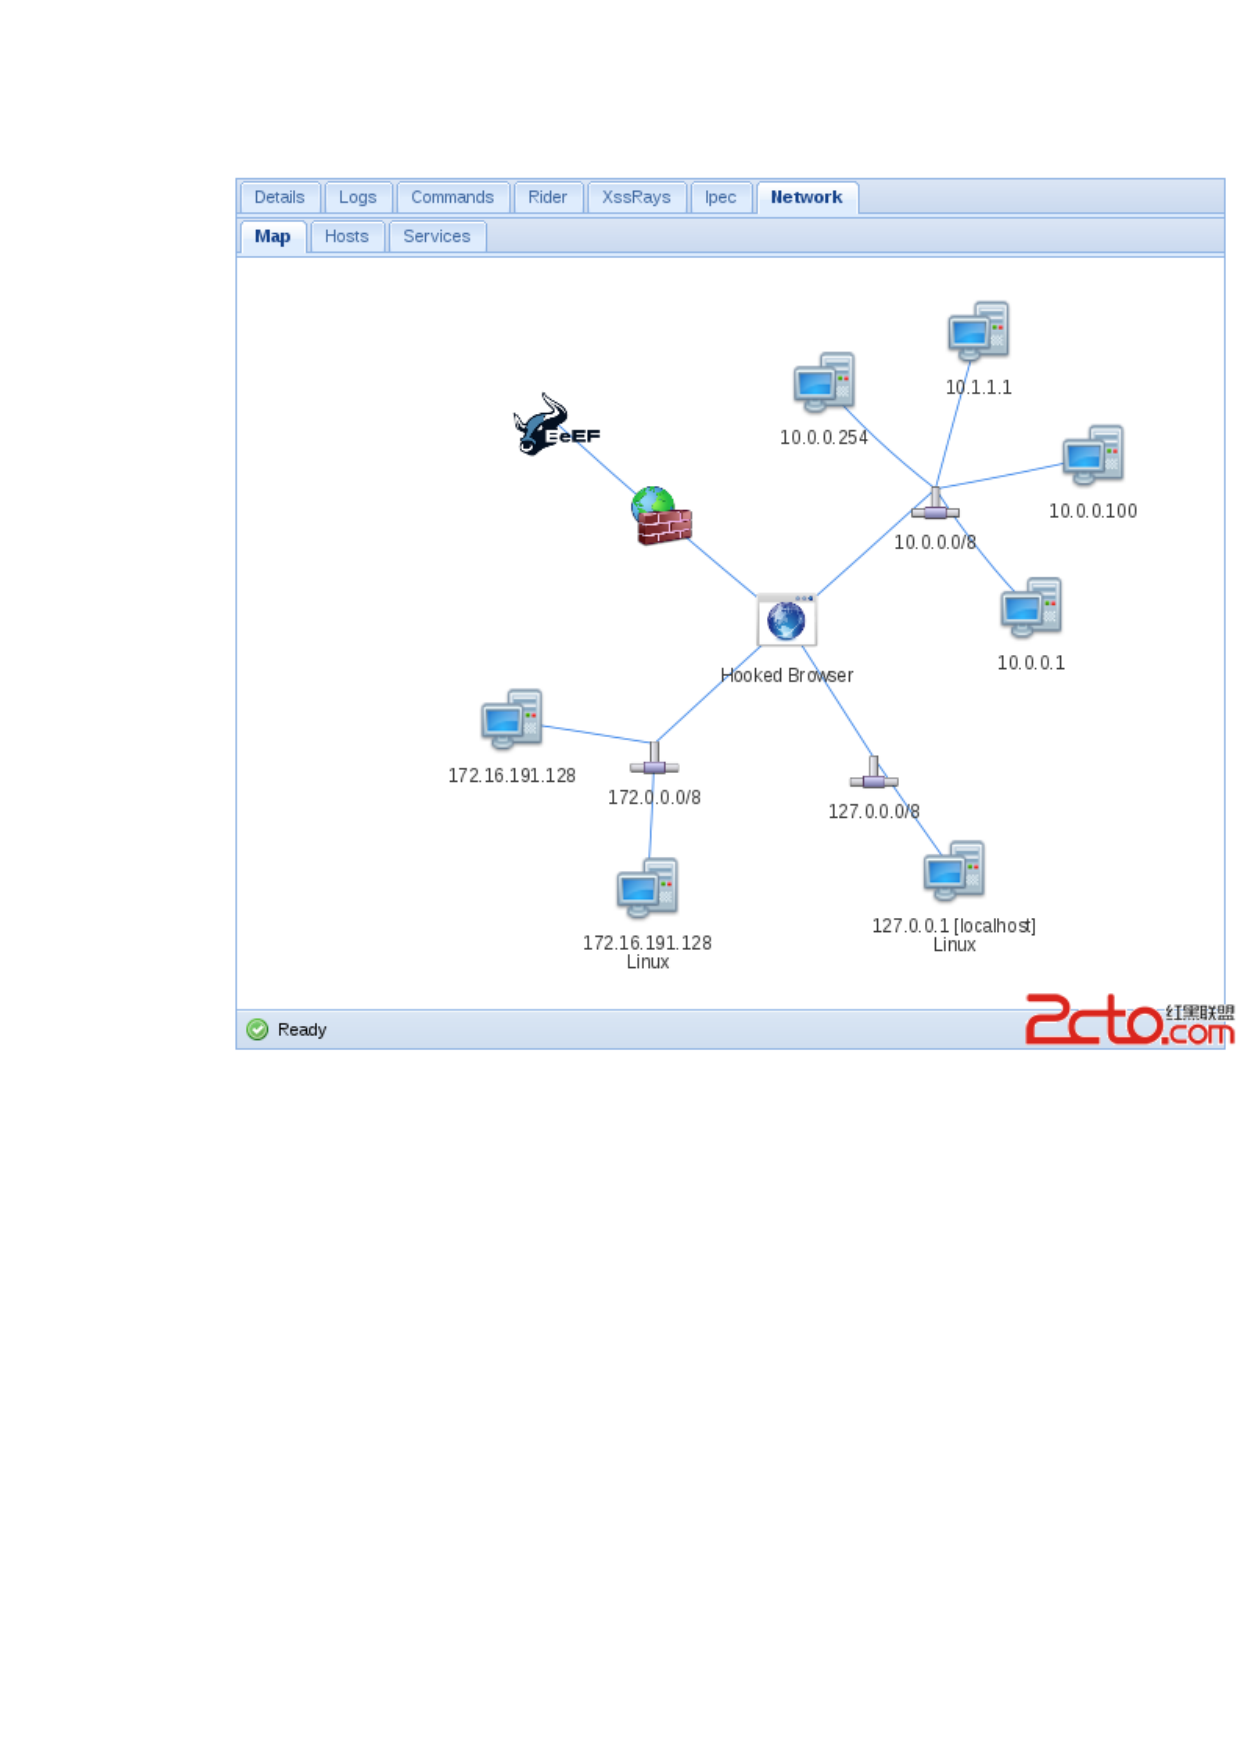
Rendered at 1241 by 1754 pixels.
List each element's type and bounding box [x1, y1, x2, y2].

picture [231, 162, 1239, 1061]
